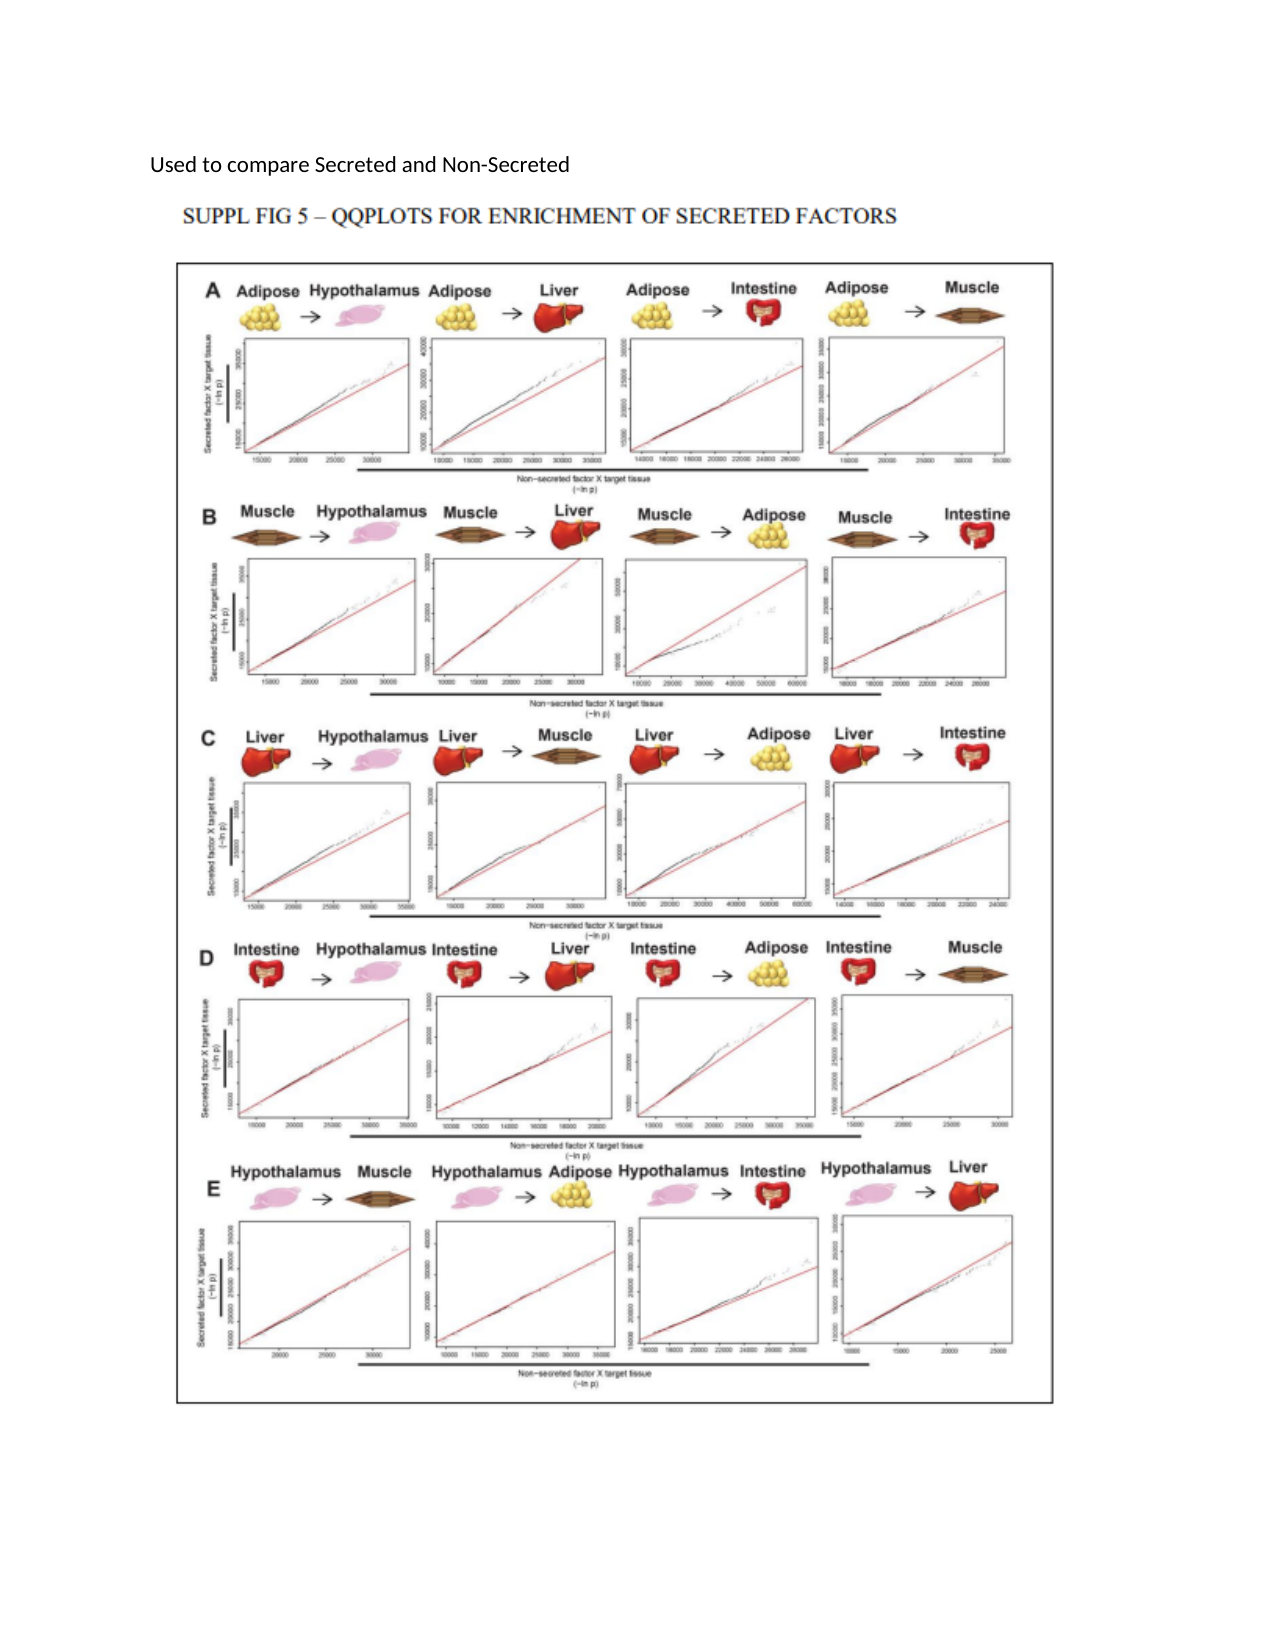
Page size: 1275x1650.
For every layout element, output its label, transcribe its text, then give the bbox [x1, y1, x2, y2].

picture [150, 180, 1096, 1454]
